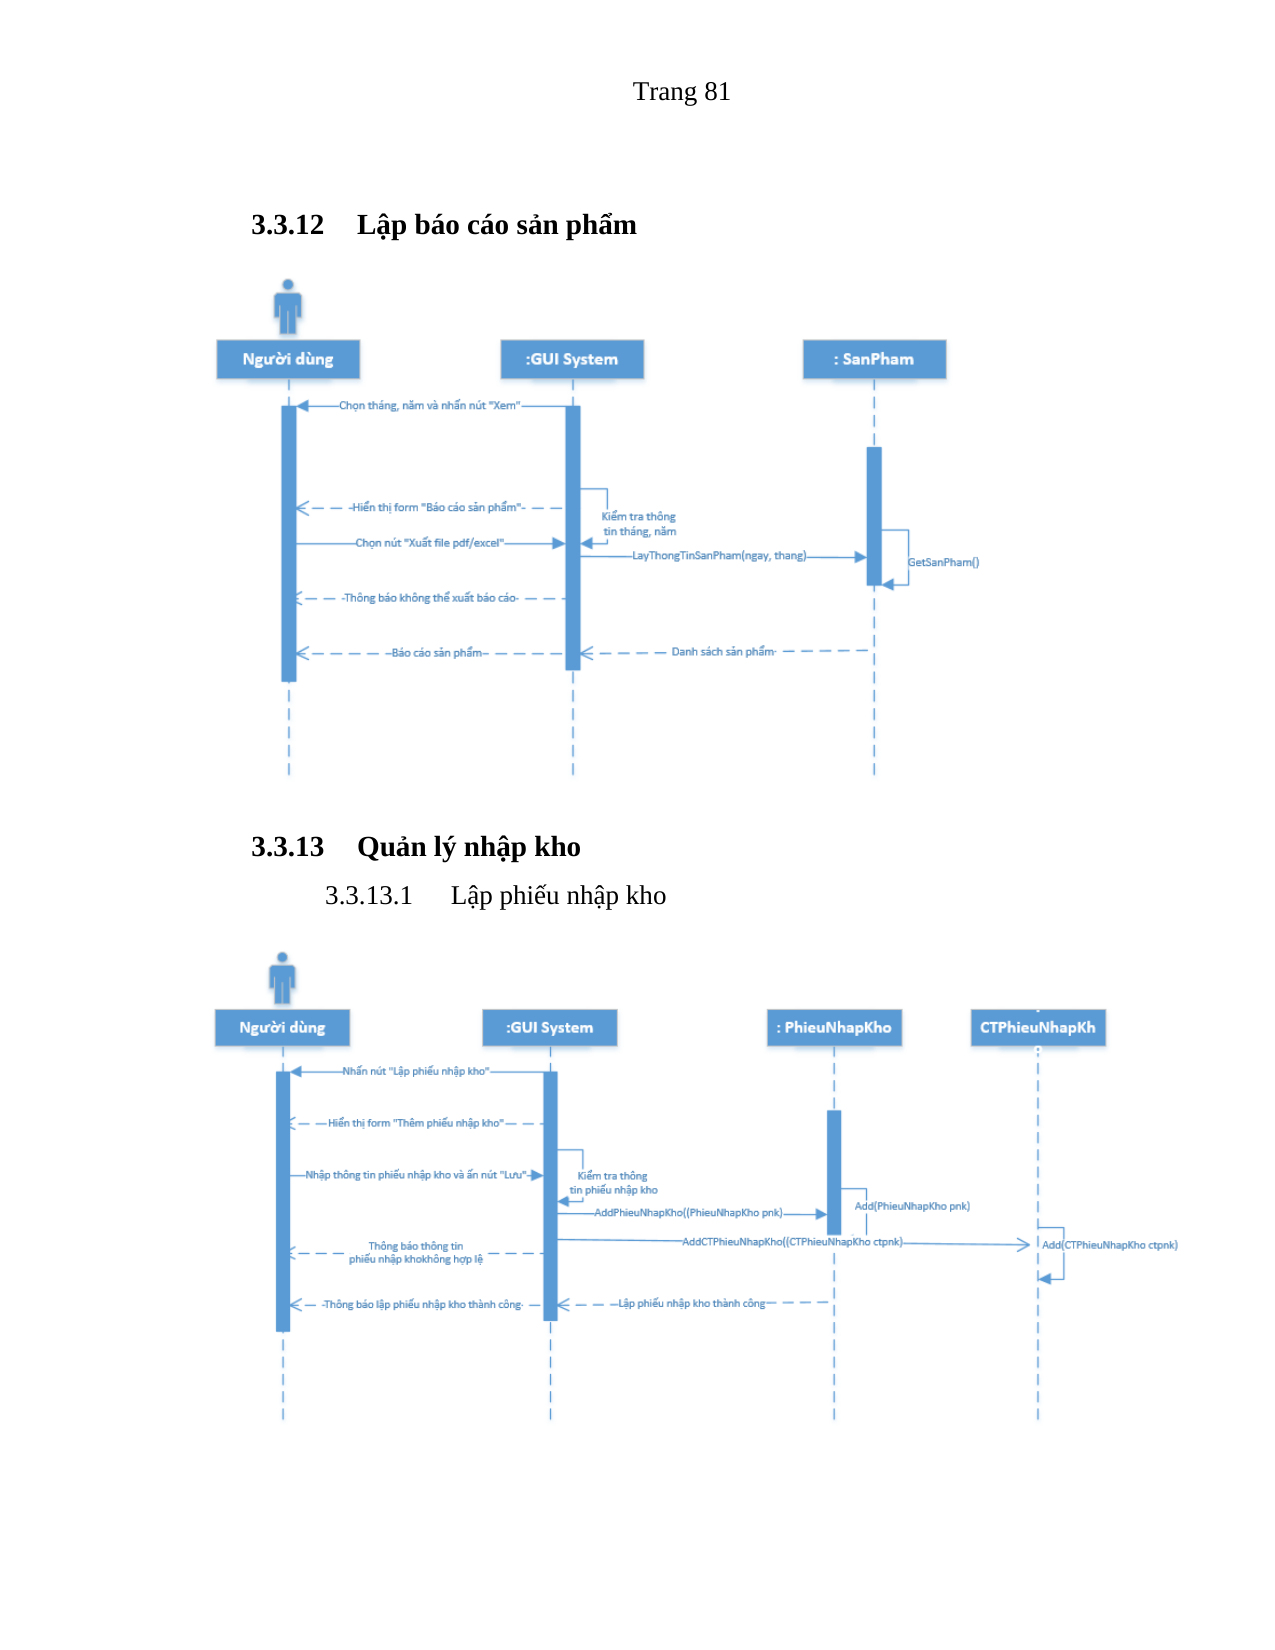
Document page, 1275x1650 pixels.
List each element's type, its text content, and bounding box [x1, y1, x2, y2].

list Lập phiếu nhập kho [413, 879, 1157, 910]
picture [206, 273, 993, 793]
picture [206, 942, 1182, 1429]
list Lập báo cáo sản phẩm [251, 207, 1157, 240]
list Quản lý nhập kho [251, 829, 1157, 862]
